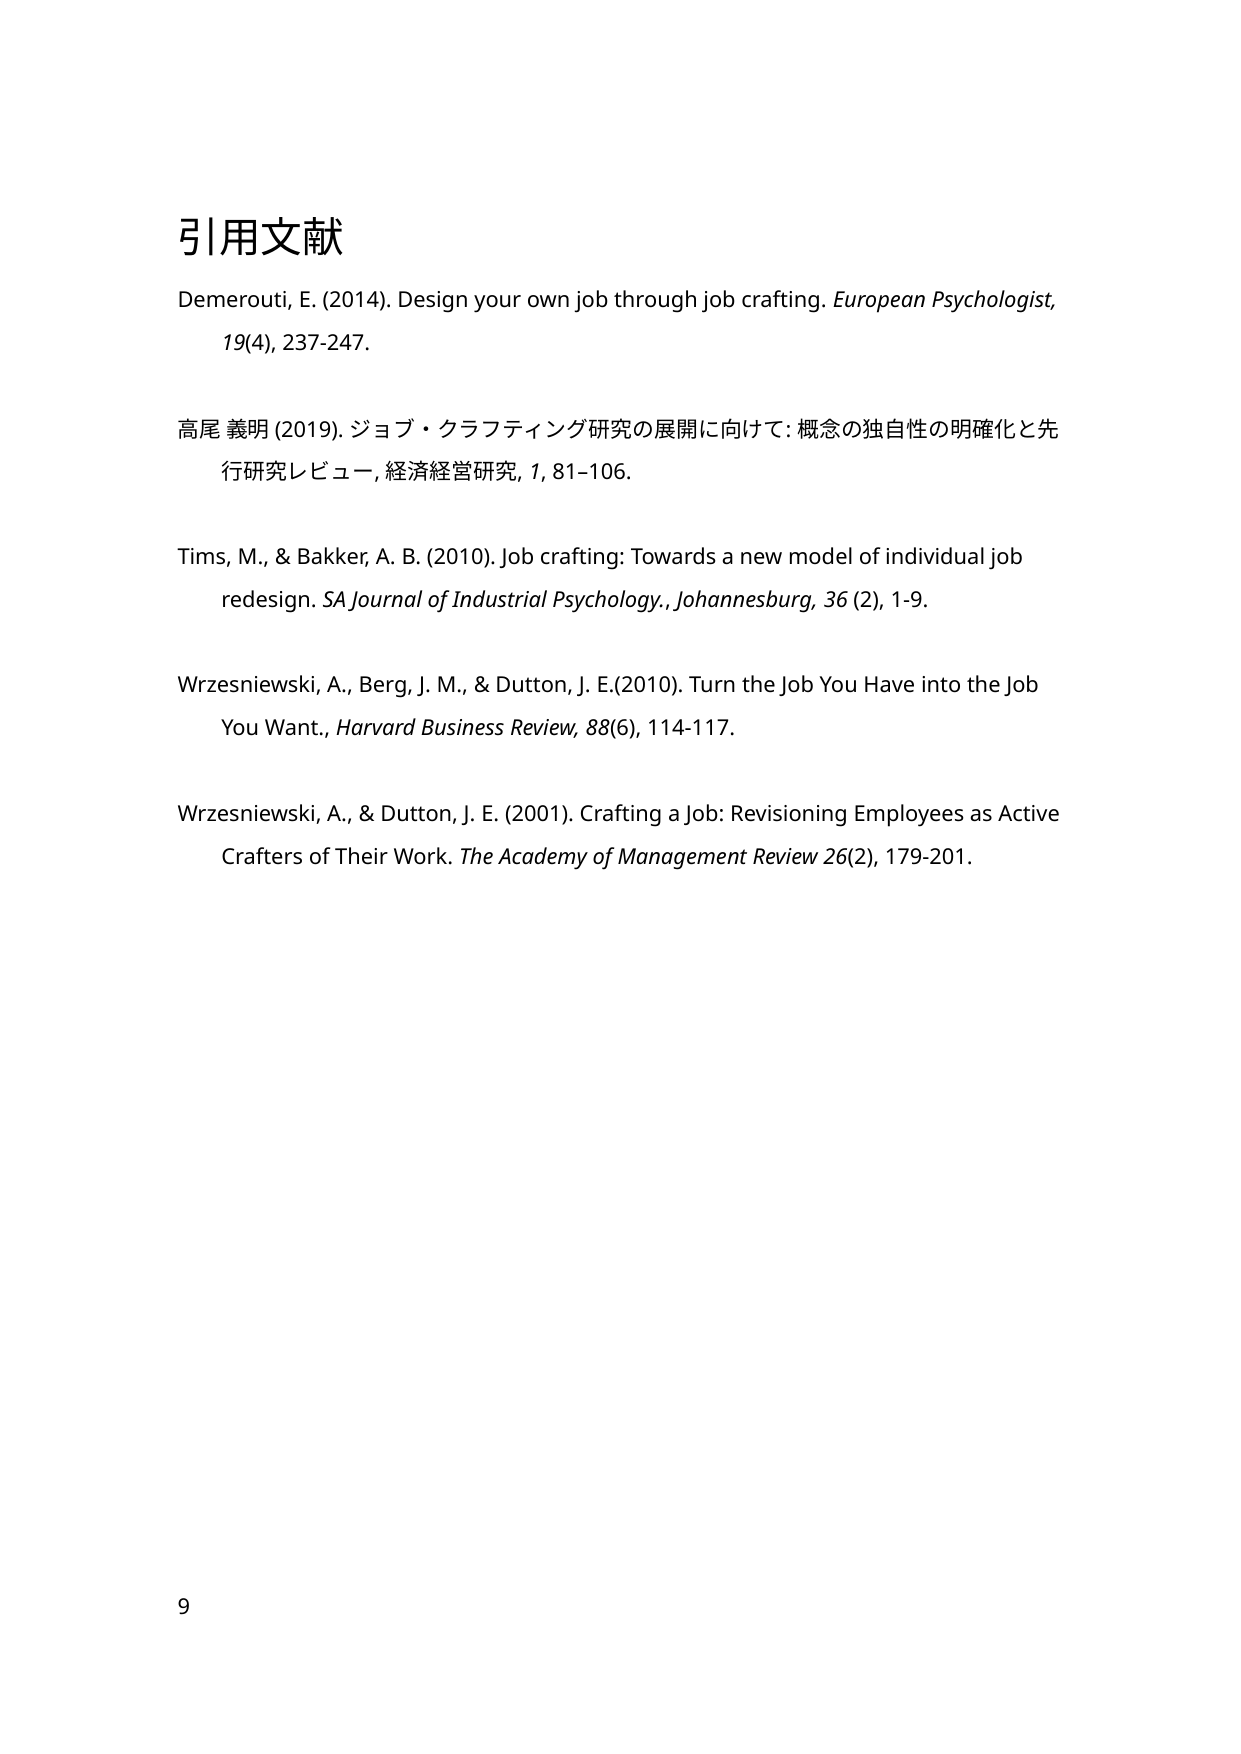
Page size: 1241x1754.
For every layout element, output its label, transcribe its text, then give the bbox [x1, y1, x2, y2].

text 高尾 義明 (2019). ジョブ・クラフティング研究の展開に向けて: 概念の独自性の明確化と先行研究レビュー, 経済経営研究, 1, 81–106. [177, 406, 1063, 492]
text Wrzesniewski, A., & Dutton, J. E. (2001). Crafting a Job: Revisioning Employees as Active Crafters of Their Work. The Academy of Management Review 26(2), 179-201. [177, 791, 1063, 877]
text Wrzesniewski, A., Berg, J. M., & Dutton, J. E.(2010). Turn the Job You Have into the Job You Want., Harvard Business Review, 88(6), 114-117. [177, 663, 1063, 748]
text 引用文献 [177, 192, 1063, 278]
text Demerouti, E. (2014). Design your own job through job crafting. European Psychologist, 19(4), 237-247. [177, 278, 1063, 363]
text Tims, M., & Bakker, A. B. (2010). Job crafting: Towards a new model of individual job redesign. SA Journal of Industrial Psychology., Johannesburg, 36 (2), 1-9. [177, 534, 1063, 620]
